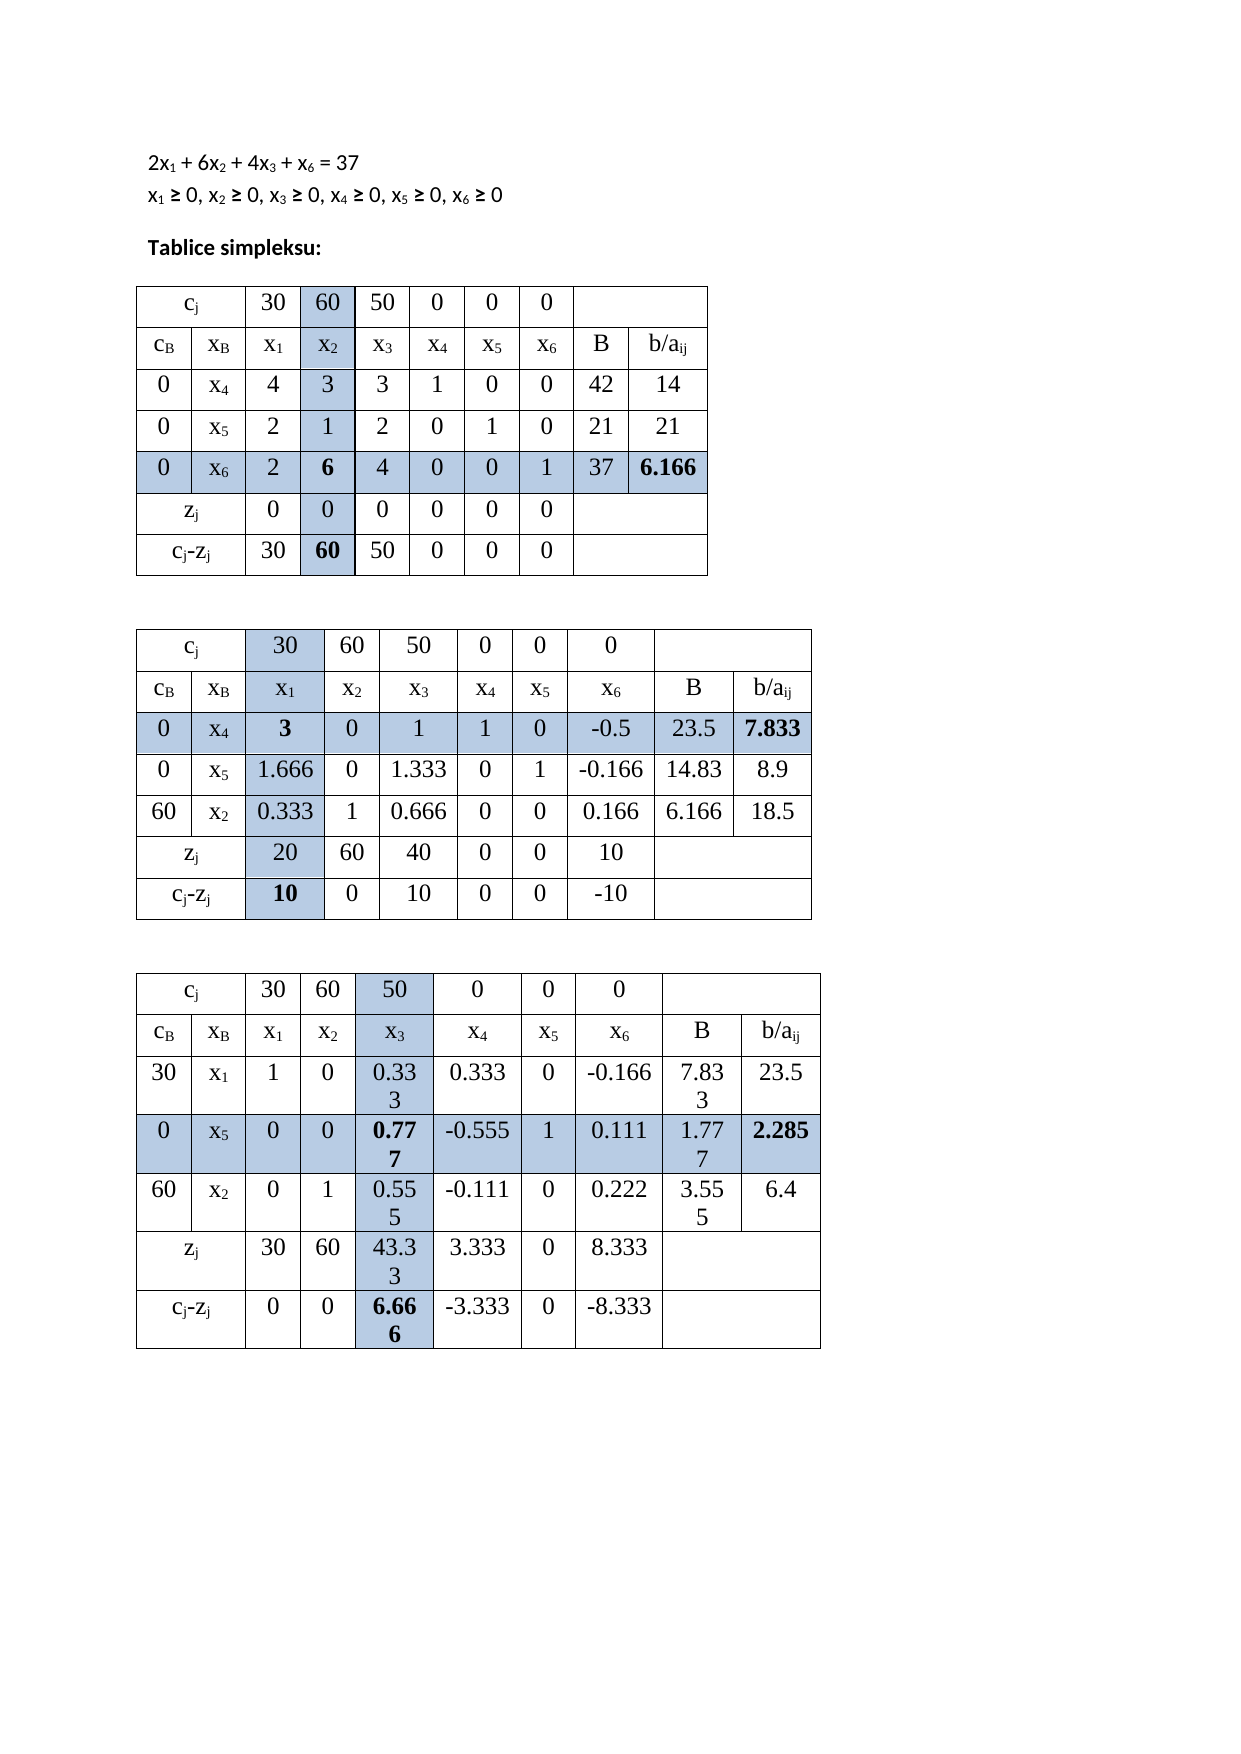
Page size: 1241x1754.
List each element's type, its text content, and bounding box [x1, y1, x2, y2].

table_header [655, 630, 811, 671]
table_cell 7.833 [663, 1057, 741, 1114]
table_cell 6.4 [742, 1174, 820, 1231]
table_cell -3.333 [434, 1291, 521, 1348]
table_header 50 [356, 287, 409, 327]
table_cell 3.333 [434, 1232, 521, 1290]
table_cell [574, 494, 707, 534]
table_cell 30 [246, 1232, 300, 1290]
table_cell 0 [246, 1291, 300, 1348]
table_cell 43.33 [356, 1232, 433, 1290]
table_cell 1 [520, 452, 573, 493]
table_cell 8.333 [576, 1232, 662, 1290]
table_cell 0 [325, 755, 379, 795]
table_cell [663, 1232, 820, 1290]
table_cell zj [137, 837, 245, 877]
table_cell cB [137, 672, 191, 712]
table_cell 1 [301, 411, 354, 451]
table_cell 8.9 [734, 755, 811, 795]
table_header 0 [568, 630, 654, 671]
table_cell 14.83 [655, 755, 733, 795]
table_cell 1 [458, 713, 512, 753]
table_cell [655, 837, 811, 877]
table_cell 0.333 [356, 1057, 433, 1114]
table_header cj [137, 287, 245, 327]
table_cell 0.166 [568, 796, 654, 836]
table_cell 0 [301, 494, 354, 534]
table_cell B [663, 1015, 741, 1056]
table_cell 6.666 [356, 1291, 433, 1348]
table_cell xB [192, 328, 245, 368]
table_cell 60 [301, 535, 354, 575]
table_cell 60 [137, 796, 191, 836]
table_cell 0 [410, 535, 464, 575]
table_cell x5 [192, 755, 245, 795]
table_cell cj-zj [137, 879, 245, 919]
table_cell 7.833 [734, 713, 811, 753]
table_cell 2 [246, 452, 300, 493]
table_cell x2 [301, 1015, 355, 1056]
table_cell -0.166 [568, 755, 654, 795]
table_cell 1 [246, 1057, 300, 1114]
table_cell 0 [410, 411, 464, 451]
table_cell b/aij [734, 672, 811, 712]
table_cell x3 [380, 672, 457, 712]
table_cell 0 [356, 494, 409, 534]
table_cell 2 [246, 411, 300, 451]
table_cell x3 [356, 1015, 433, 1056]
table_cell 21 [629, 411, 707, 451]
table_cell [655, 879, 811, 919]
table_cell 0 [522, 1057, 575, 1114]
table_cell 37 [574, 452, 628, 493]
table_cell 1 [325, 796, 379, 836]
table_header 50 [380, 630, 457, 671]
table_cell 23.5 [655, 713, 733, 753]
table_cell x3 [356, 328, 409, 368]
table_cell 0 [246, 494, 300, 534]
table_cell 0 [513, 796, 567, 836]
table_cell x4 [434, 1015, 521, 1056]
table_header 50 [356, 974, 433, 1014]
table_cell 4 [356, 452, 409, 493]
table_cell -10 [568, 879, 654, 919]
table_cell 60 [301, 1232, 355, 1290]
table_cell x6 [576, 1015, 662, 1056]
table_cell 0 [522, 1174, 575, 1231]
table_cell 21 [574, 411, 628, 451]
table_cell 0 [410, 452, 464, 493]
table_cell 1 [301, 1174, 355, 1231]
table_header 60 [301, 974, 355, 1014]
table_cell 0 [137, 452, 191, 493]
table_cell x2 [192, 796, 245, 836]
table_cell cj-zj [137, 535, 245, 575]
table_header [574, 287, 707, 327]
table_cell 1 [465, 411, 519, 451]
text Tablice simpleksu: [148, 233, 1093, 261]
table_cell 0 [458, 879, 512, 919]
table_cell 3 [356, 370, 409, 410]
table_header 0 [520, 287, 573, 327]
table_header 30 [246, 287, 300, 327]
table_cell 60 [137, 1174, 191, 1231]
table_cell -0.166 [576, 1057, 662, 1114]
table_header 30 [246, 974, 300, 1014]
table_cell 0.777 [356, 1115, 433, 1173]
table_cell -8.333 [576, 1291, 662, 1348]
table_cell 3.555 [663, 1174, 741, 1231]
table_cell zj [137, 494, 245, 534]
table_cell x1 [246, 1015, 300, 1056]
table_cell 0 [137, 713, 191, 753]
table_cell 0.333 [434, 1057, 521, 1114]
table_cell x4 [458, 672, 512, 712]
table_cell x5 [192, 1115, 245, 1173]
table_cell 20 [246, 837, 324, 877]
table_cell 1 [513, 755, 567, 795]
table_cell 0 [522, 1232, 575, 1290]
table_cell 0 [458, 755, 512, 795]
table_cell 6.166 [655, 796, 733, 836]
table_cell x6 [192, 452, 245, 493]
table_cell 30 [246, 535, 300, 575]
table_cell 0 [246, 1174, 300, 1231]
table_cell [574, 535, 707, 575]
table_cell 60 [325, 837, 379, 877]
table_cell [663, 1291, 820, 1348]
table_cell 0 [513, 879, 567, 919]
table_header 60 [325, 630, 379, 671]
table_cell 0 [465, 452, 519, 493]
table_cell x5 [522, 1015, 575, 1056]
table_cell 0 [465, 535, 519, 575]
table_cell 6 [301, 452, 354, 493]
table_cell 0 [301, 1057, 355, 1114]
table_header 0 [410, 287, 464, 327]
table_cell 0 [465, 494, 519, 534]
table_cell 2 [356, 411, 409, 451]
table_cell 0 [325, 879, 379, 919]
table_cell 0 [522, 1291, 575, 1348]
table_cell 0 [520, 535, 573, 575]
table_cell cB [137, 1015, 191, 1056]
table_cell 0 [520, 411, 573, 451]
table_cell 2.285 [742, 1115, 820, 1173]
table_header 60 [301, 287, 354, 327]
table_cell 14 [629, 370, 707, 410]
table_cell 1.666 [246, 755, 324, 795]
table_cell 10 [568, 837, 654, 877]
table_cell 1.777 [663, 1115, 741, 1173]
table_cell x4 [410, 328, 464, 368]
table_cell B [574, 328, 628, 368]
table_cell 42 [574, 370, 628, 410]
table_cell 0 [246, 1115, 300, 1173]
table_cell b/aij [742, 1015, 820, 1056]
table_header 0 [576, 974, 662, 1014]
table_cell x1 [246, 672, 324, 712]
table_cell -0.555 [434, 1115, 521, 1173]
table_header 0 [465, 287, 519, 327]
table_header [663, 974, 820, 1014]
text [148, 148, 1093, 208]
table_header cj [137, 630, 245, 671]
table_cell x4 [192, 370, 245, 410]
table_cell 0 [301, 1115, 355, 1173]
table_cell 0 [513, 713, 567, 753]
table_cell 0 [458, 837, 512, 877]
table_cell 0 [520, 494, 573, 534]
table_cell b/aij [629, 328, 707, 368]
table_cell 0 [137, 370, 191, 410]
table_cell 4 [246, 370, 300, 410]
table_cell 10 [380, 879, 457, 919]
table_cell x2 [301, 328, 354, 368]
table_cell 3 [301, 370, 354, 410]
table_cell x1 [246, 328, 300, 368]
table_header 30 [246, 630, 324, 671]
table_cell 0 [301, 1291, 355, 1348]
table_cell xB [192, 1015, 245, 1056]
table_cell 0 [520, 370, 573, 410]
table_cell cj-zj [137, 1291, 245, 1348]
table_cell x1 [192, 1057, 245, 1114]
table_cell 0 [458, 796, 512, 836]
table_cell 0 [410, 494, 464, 534]
table_cell -0.111 [434, 1174, 521, 1231]
table_cell 0.222 [576, 1174, 662, 1231]
table_cell 1.333 [380, 755, 457, 795]
table_cell 6.166 [629, 452, 707, 493]
table_cell 0 [325, 713, 379, 753]
table_cell 1 [410, 370, 464, 410]
table_cell xB [192, 672, 245, 712]
table_cell zj [137, 1232, 245, 1290]
table_header 0 [513, 630, 567, 671]
table_cell 0.111 [576, 1115, 662, 1173]
table_cell 0 [137, 411, 191, 451]
table_cell x5 [192, 411, 245, 451]
table_cell x5 [513, 672, 567, 712]
table_cell 0.555 [356, 1174, 433, 1231]
table_cell 3 [246, 713, 324, 753]
table_cell x6 [520, 328, 573, 368]
table_cell B [655, 672, 733, 712]
table_cell -0.5 [568, 713, 654, 753]
table_header 0 [458, 630, 512, 671]
table_cell x6 [568, 672, 654, 712]
table_cell 0 [513, 837, 567, 877]
table_cell cB [137, 328, 191, 368]
table_cell 1 [380, 713, 457, 753]
table_cell 0.333 [246, 796, 324, 836]
table_cell x2 [325, 672, 379, 712]
table_cell 0 [465, 370, 519, 410]
table_cell 1 [522, 1115, 575, 1173]
table_cell 0 [137, 755, 191, 795]
table_header 0 [434, 974, 521, 1014]
table_cell 50 [356, 535, 409, 575]
table_header 0 [522, 974, 575, 1014]
table_cell 30 [137, 1057, 191, 1114]
table_cell 0 [137, 1115, 191, 1173]
table_cell 23.5 [742, 1057, 820, 1114]
table_cell 18.5 [734, 796, 811, 836]
table_cell x2 [192, 1174, 245, 1231]
table_cell x4 [192, 713, 245, 753]
table_header cj [137, 974, 245, 1014]
table_cell 0.666 [380, 796, 457, 836]
table_cell x5 [465, 328, 519, 368]
table_cell 40 [380, 837, 457, 877]
table_cell 10 [246, 879, 324, 919]
